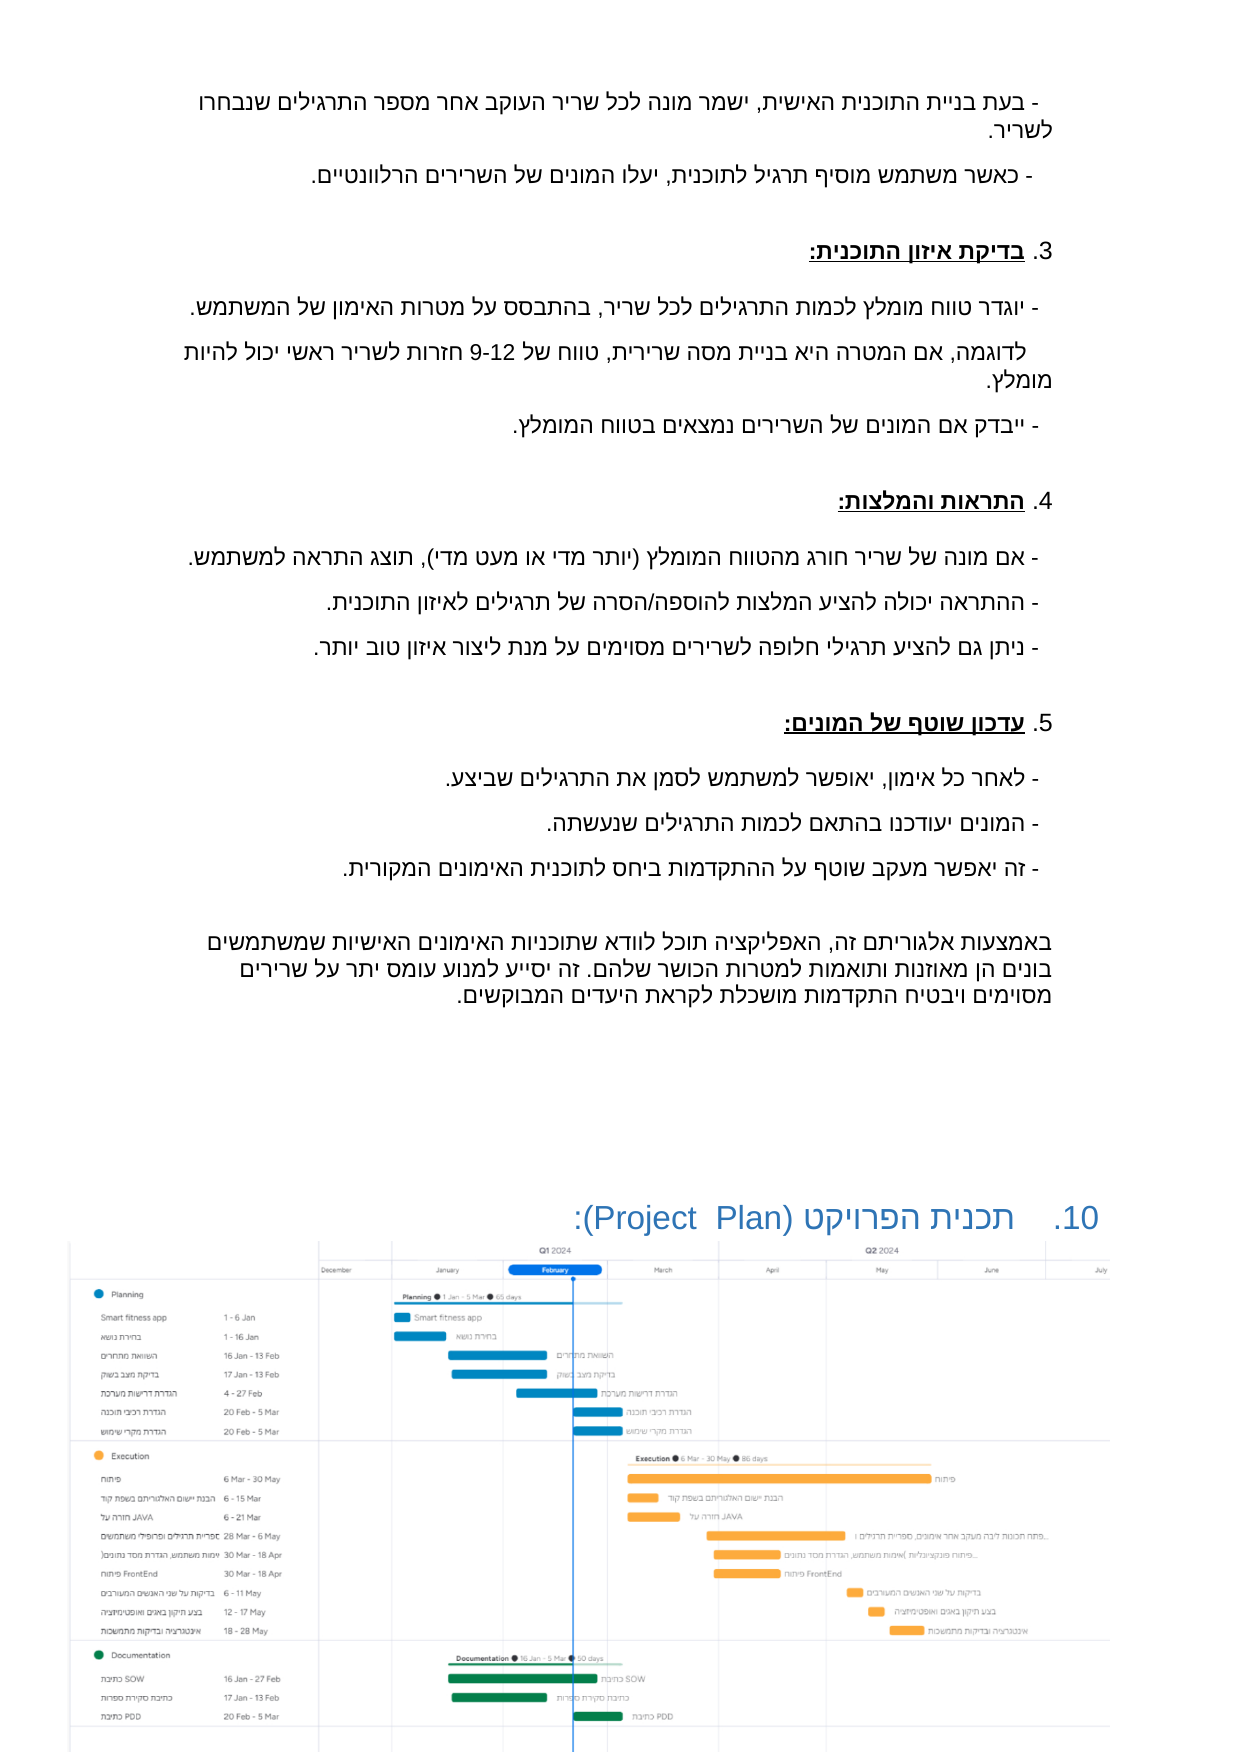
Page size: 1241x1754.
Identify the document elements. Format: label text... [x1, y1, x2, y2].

text - כאשר משתמש מוסיף תרגיל לתוכנית, יעלו המונים של השרירים הרלוונטיים. [187, 162, 1053, 188]
text - ייבדק אם המונים של השרירים נמצאים בטווח המומלץ. [158, 412, 1059, 438]
text באמצעות אלגוריתם זה, האפליקציה תוכל לוודא שתוכניות האימונים האישיות שמשתמשים בונים הן מאוזנות ותואמות למטרות הכושר שלהם. זה יסייע למנוע עומס יתר על שרירים מסוימים ויבטיח התקדמות מושכלת לקראת היעדים המבוקשים. [187, 929, 1053, 1008]
text - ניתן גם להציע תרגילי חלופה לשרירים מסוימים על מנת ליצור איזון טוב יותר. [158, 634, 1059, 660]
picture [66, 1241, 1108, 1751]
text - בעת בניית התוכנית האישית, ישמר מונה לכל שריר העוקב אחר מספר התרגילים שנבחרו לשריר. [158, 89, 1059, 143]
text - אם מונה של שריר חורג מהטווח המומלץ (יותר מדי או מעט מדי), תוצג התראה למשתמש. [158, 543, 1059, 570]
text 5. עדכון שוטף של המונים: [187, 708, 1053, 736]
subtitle תכנית הפרויקט (Project Plan): [187, 1198, 1053, 1236]
text 4. התראות והמלצות: [187, 486, 1053, 515]
text 3. בדיקת איזון התוכנית: [187, 236, 1053, 265]
text - המונים יעודכנו בהתאם לכמות התרגילים שנעשתה. [158, 810, 1059, 837]
text - זה יאפשר מעקב שוטף על ההתקדמות ביחס לתוכנית האימונים המקורית. [158, 855, 1059, 882]
text - לאחר כל אימון, יאופשר למשתמש לסמן את התרגילים שביצע. [158, 765, 1059, 791]
text - יוגדר טווח מומלץ לכמות התרגילים לכל שריר, בהתבסס על מטרות האימון של המשתמש. [158, 293, 1059, 320]
text - ההתראה יכולה להציע המלצות להוספה/הסרה של תרגילים לאיזון התוכנית. [158, 589, 1059, 615]
text לדוגמה, אם המטרה היא בניית מסה שרירית, טווח של 9-12 חזרות לשריר ראשי יכול להיות מומלץ. [158, 339, 1059, 393]
